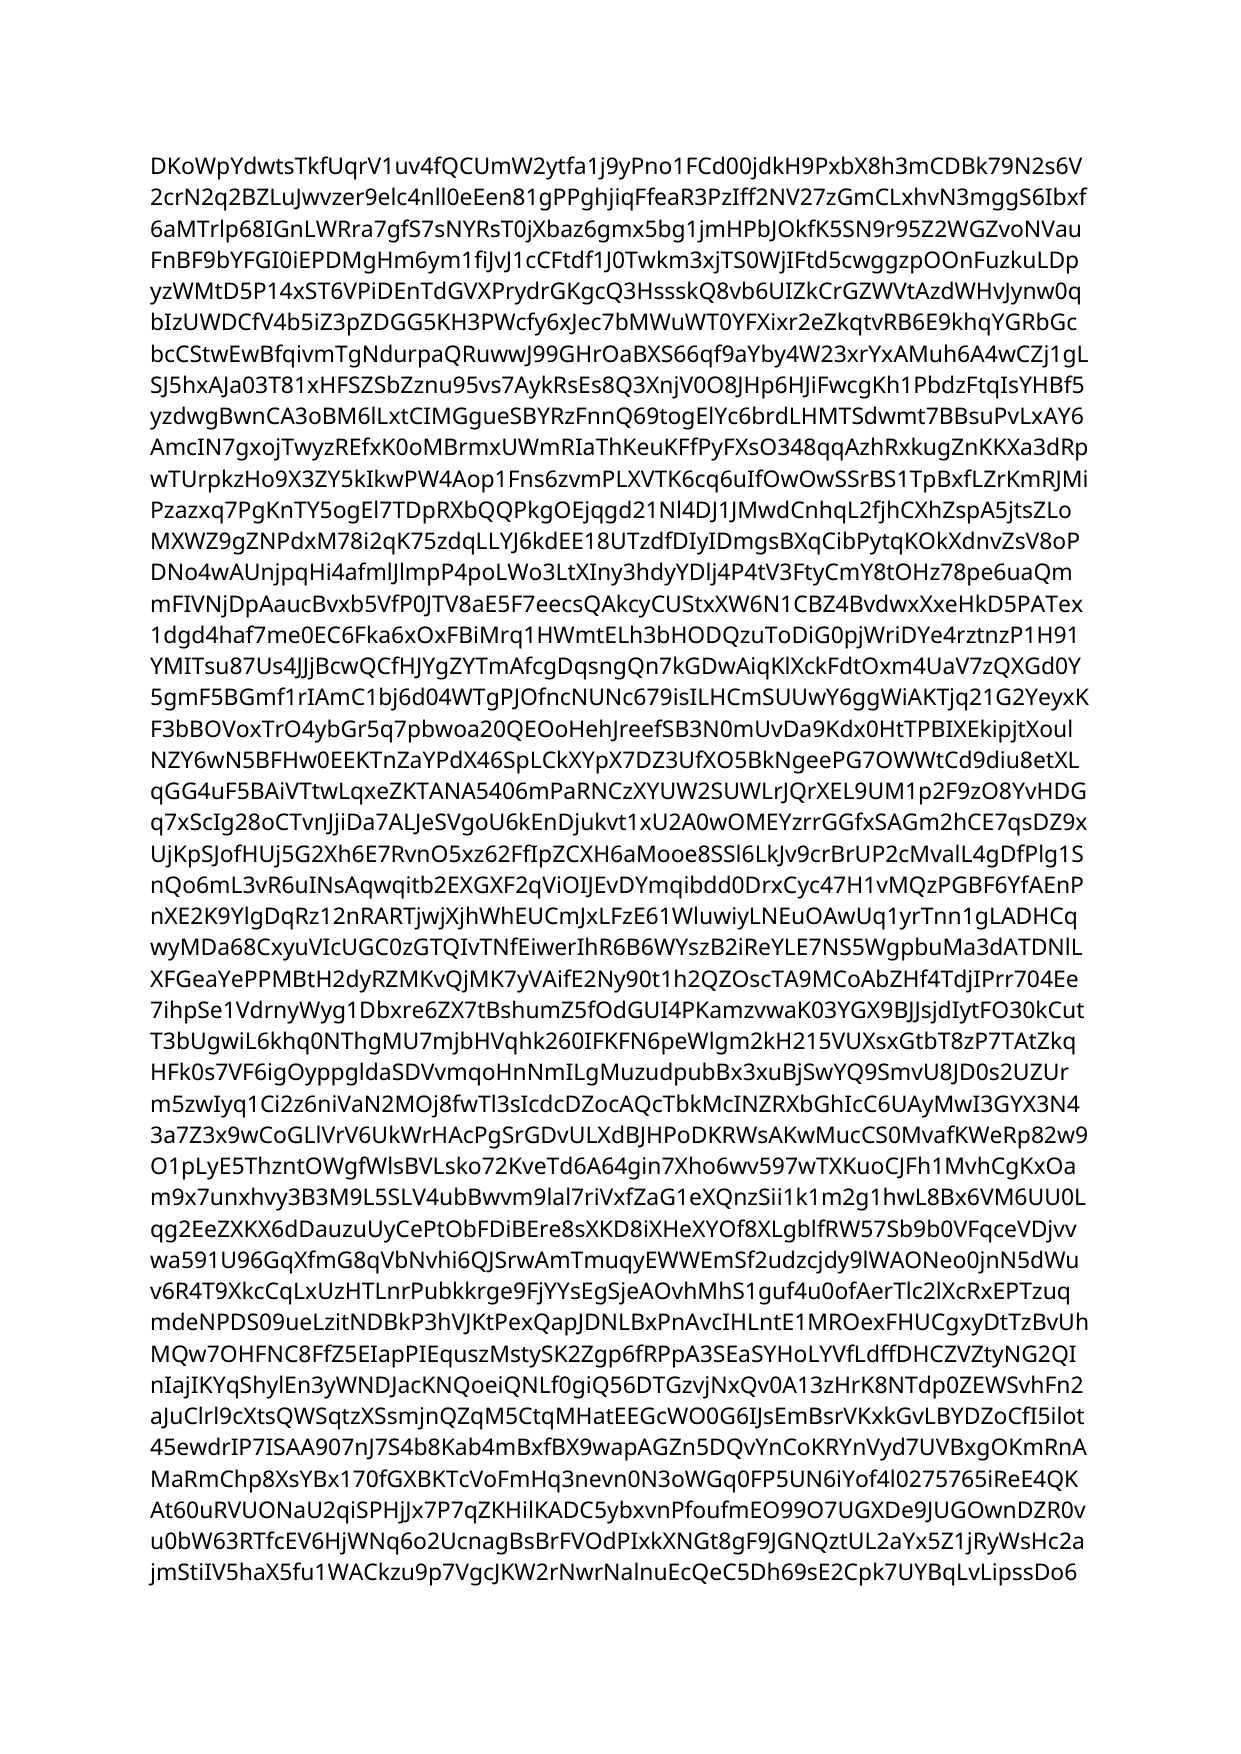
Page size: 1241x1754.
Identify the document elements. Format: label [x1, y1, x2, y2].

text [150, 150, 1090, 1587]
